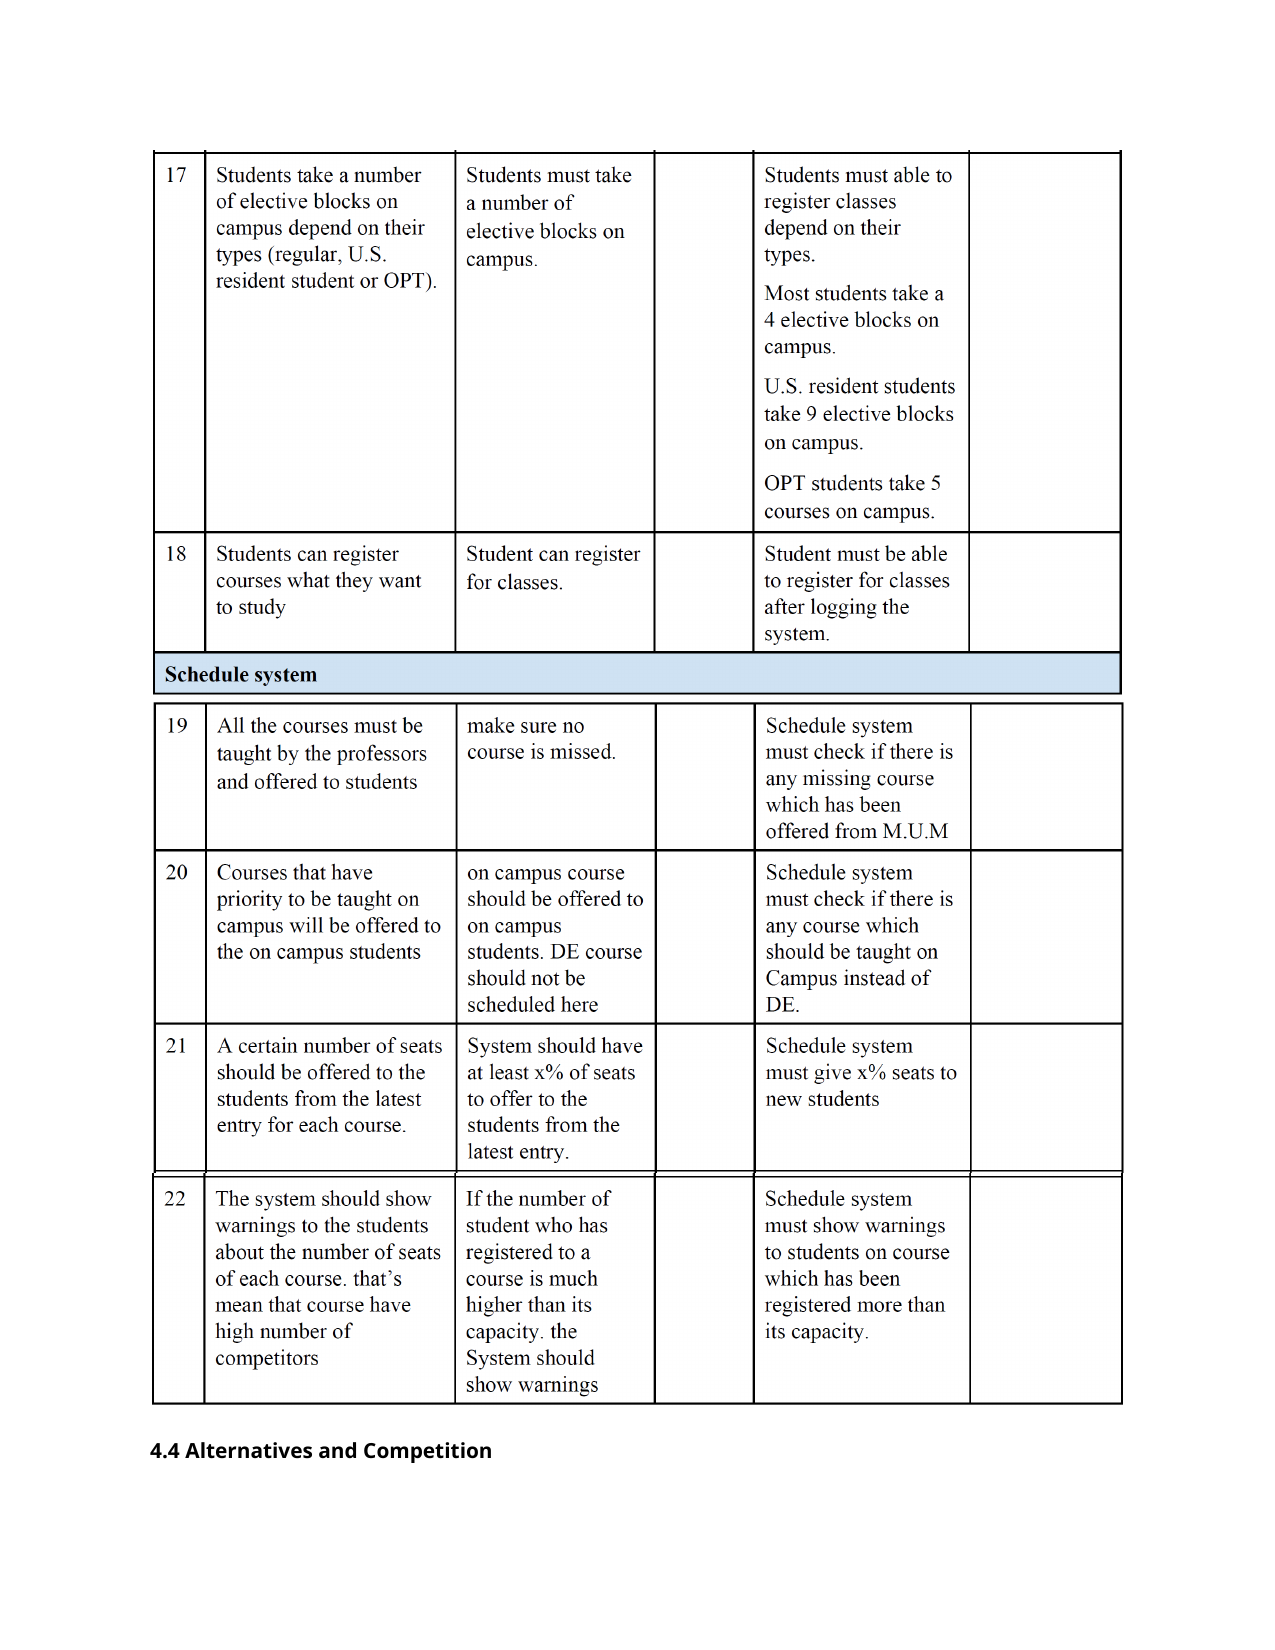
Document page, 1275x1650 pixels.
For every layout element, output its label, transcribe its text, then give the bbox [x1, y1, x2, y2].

text 4.4 Alternatives and Competition [150, 1436, 1125, 1465]
picture [150, 150, 1125, 1408]
